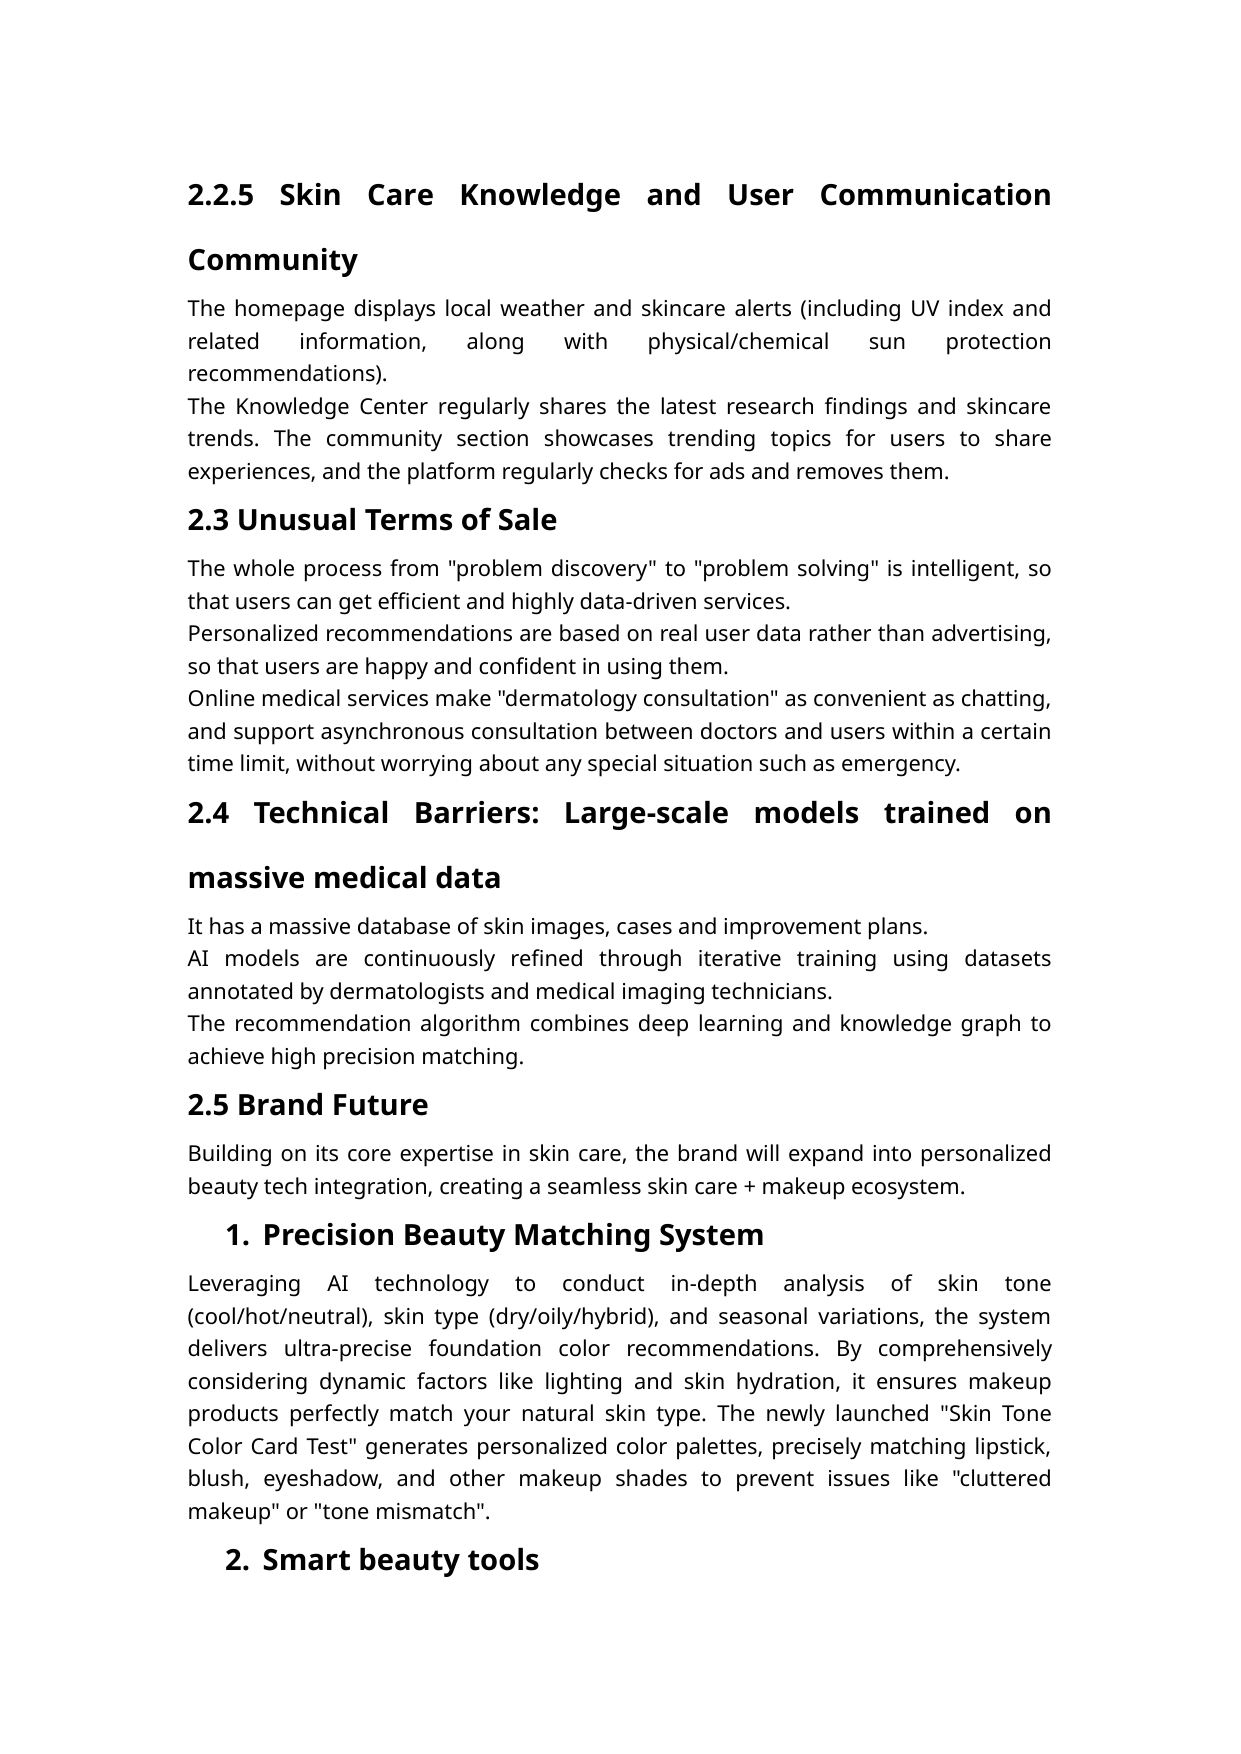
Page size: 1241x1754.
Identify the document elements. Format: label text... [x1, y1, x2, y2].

text Leveraging AI technology to conduct in-depth analysis of skin tone (cool/hot/neutral), skin type (dry/oily/hybrid), and seasonal variations, the system delivers ultra-precise foundation color recommendations. By comprehensively considering dynamic factors like lighting and skin hydration, it ensures makeup products perfectly match your natural skin type. The newly launched "Skin Tone Color Card Test" generates personalized color palettes, precisely matching lipstick, blush, eyeshadow, and other makeup shades to prevent issues like "cluttered makeup" or "tone mismatch". [187, 1267, 1053, 1527]
text It has a massive database of skin images, cases and improvement plans. [187, 909, 1053, 942]
text 2.5 Brand Future [187, 1072, 1053, 1137]
list Precision Beauty Matching System [225, 1202, 1053, 1267]
text Building on its core expertise in skin care, the brand will expand into personalized beauty tech integration, creating a seamless skin care + makeup ecosystem. [187, 1137, 1053, 1202]
text The Knowledge Center regularly shares the latest research findings and skincare trends. The community section showcases trending topics for users to share experiences, and the platform regularly checks for ads and removes them. [187, 389, 1053, 487]
text The recommendation algorithm combines deep learning and knowledge graph to achieve high precision matching. [187, 1007, 1053, 1072]
text Online medical services make "dermatology consultation" as convenient as chatting, and support asynchronous consultation between doctors and users within a certain time limit, without worrying about any special situation such as emergency. [187, 682, 1053, 779]
text The homepage displays local weather and skincare alerts (including UV index and related information, along with physical/chemical sun protection recommendations). [187, 292, 1053, 389]
text 2.3 Unusual Terms of Sale [187, 487, 1053, 552]
text 2.2.5 Skin Care Knowledge and User Communication Community [187, 162, 1053, 292]
list Smart beauty tools [225, 1527, 1053, 1592]
text Personalized recommendations are based on real user data rather than advertising, so that users are happy and confident in using them. [187, 617, 1053, 682]
text The whole process from "problem discovery" to "problem solving" is intelligent, so that users can get efficient and highly data-driven services. [187, 552, 1053, 617]
text AI models are continuously refined through iterative training using datasets annotated by dermatologists and medical imaging technicians. [187, 942, 1053, 1007]
text 2.4 Technical Barriers: Large-scale models trained on massive medical data [187, 779, 1053, 909]
